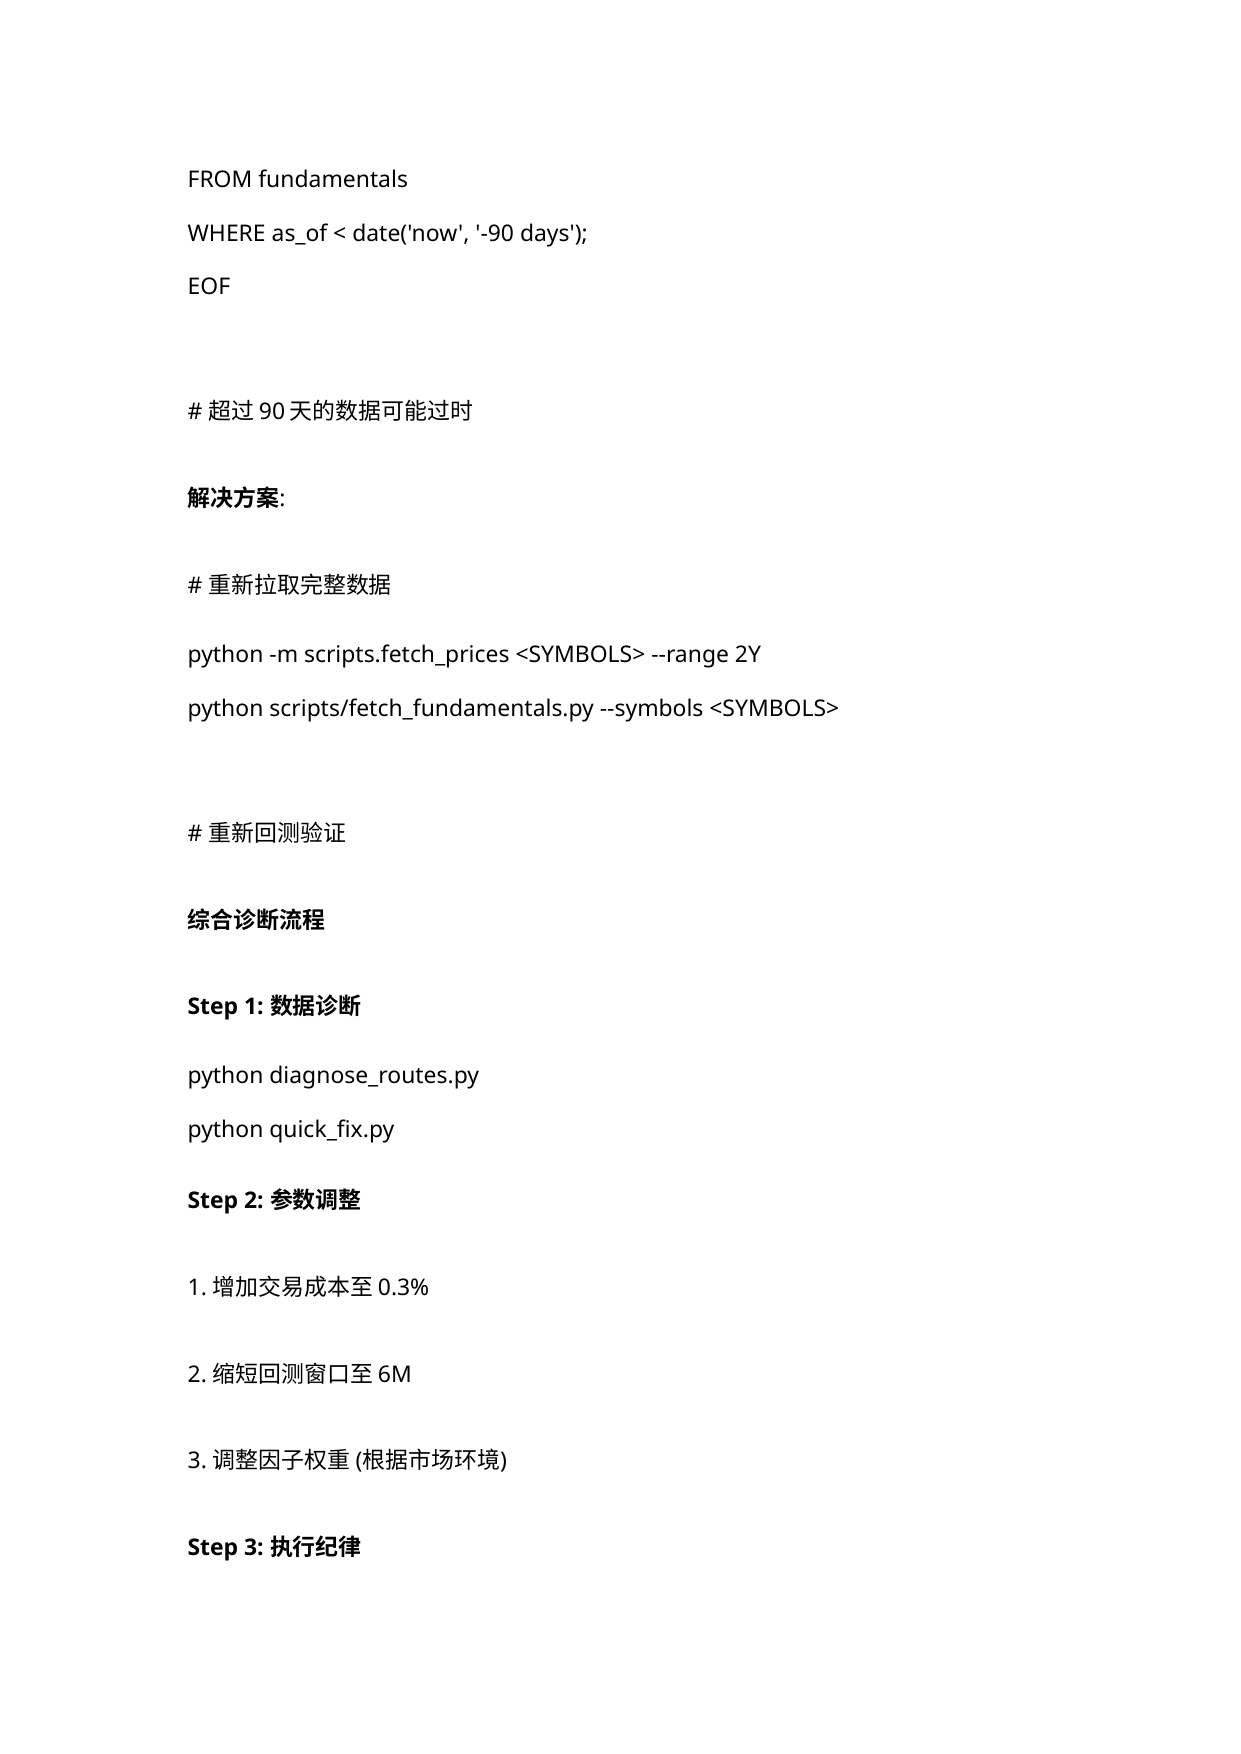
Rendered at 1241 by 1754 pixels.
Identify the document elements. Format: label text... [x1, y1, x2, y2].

text Step 2: 参数调整 [187, 1167, 1053, 1232]
text python diagnose_routes.py [187, 1059, 1053, 1091]
text # 超过90天的数据可能过时 [187, 377, 1053, 442]
text # 重新回测验证 [187, 799, 1053, 864]
text EOF [187, 270, 1053, 302]
text Step 1: 数据诊断 [187, 972, 1053, 1037]
text 综合诊断流程 [187, 886, 1053, 951]
text 2. 缩短回测窗口至6M [187, 1340, 1053, 1405]
text python scripts/fetch_fundamentals.py --symbols <SYMBOLS> [187, 691, 1053, 724]
text python -m scripts.fetch_prices <SYMBOLS> --range 2Y [187, 637, 1053, 670]
text 1. 增加交易成本至0.3% [187, 1253, 1053, 1318]
text 3. 调整因子权重 (根据市场环境) [187, 1427, 1053, 1492]
text FROM fundamentals [187, 162, 1053, 194]
text WHERE as_of < date('now', '-90 days'); [187, 216, 1053, 248]
text 解决方案: [187, 464, 1053, 529]
text # 重新拉取完整数据 [187, 551, 1053, 616]
text python quick_fix.py [187, 1113, 1053, 1145]
text Step 3: 执行纪律 [187, 1513, 1053, 1578]
